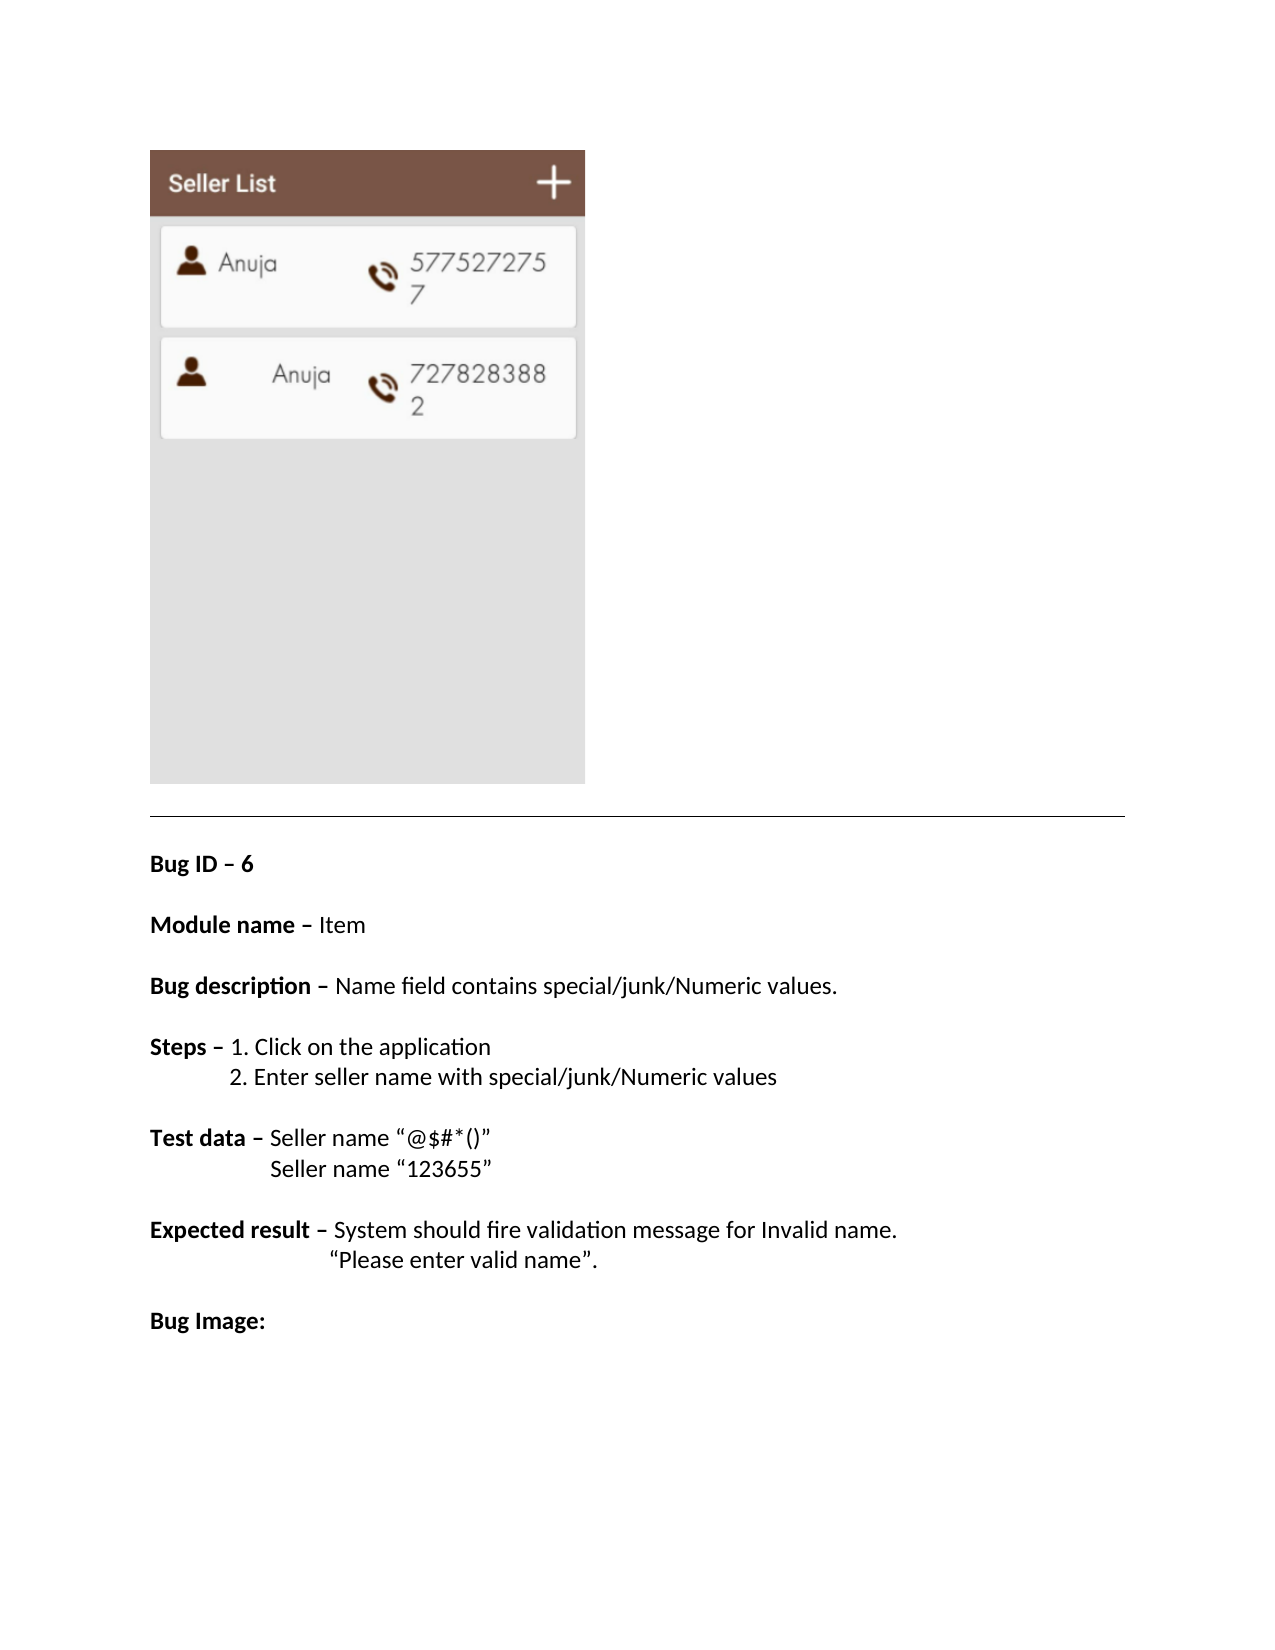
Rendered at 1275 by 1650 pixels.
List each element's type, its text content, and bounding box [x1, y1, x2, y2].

text Bug ID – 6 [150, 848, 1125, 878]
text Seller name “123655” [150, 1153, 1125, 1183]
text 2. Enter seller name with special/junk/Numeric values [150, 1061, 1125, 1092]
picture [150, 150, 586, 784]
text Test data – Seller name “@$#*()” [150, 1122, 1125, 1153]
text Expected result – System should fire validation message for Invalid name. [150, 1214, 1125, 1244]
text Steps – 1. Click on the application [150, 1031, 1125, 1061]
text Module name – Item [150, 909, 1125, 939]
text “Please enter valid name”. [150, 1244, 1125, 1275]
text Bug Image: [150, 1275, 1125, 1336]
text Bug description – Name field contains special/junk/Numeric values. [150, 970, 1125, 1000]
